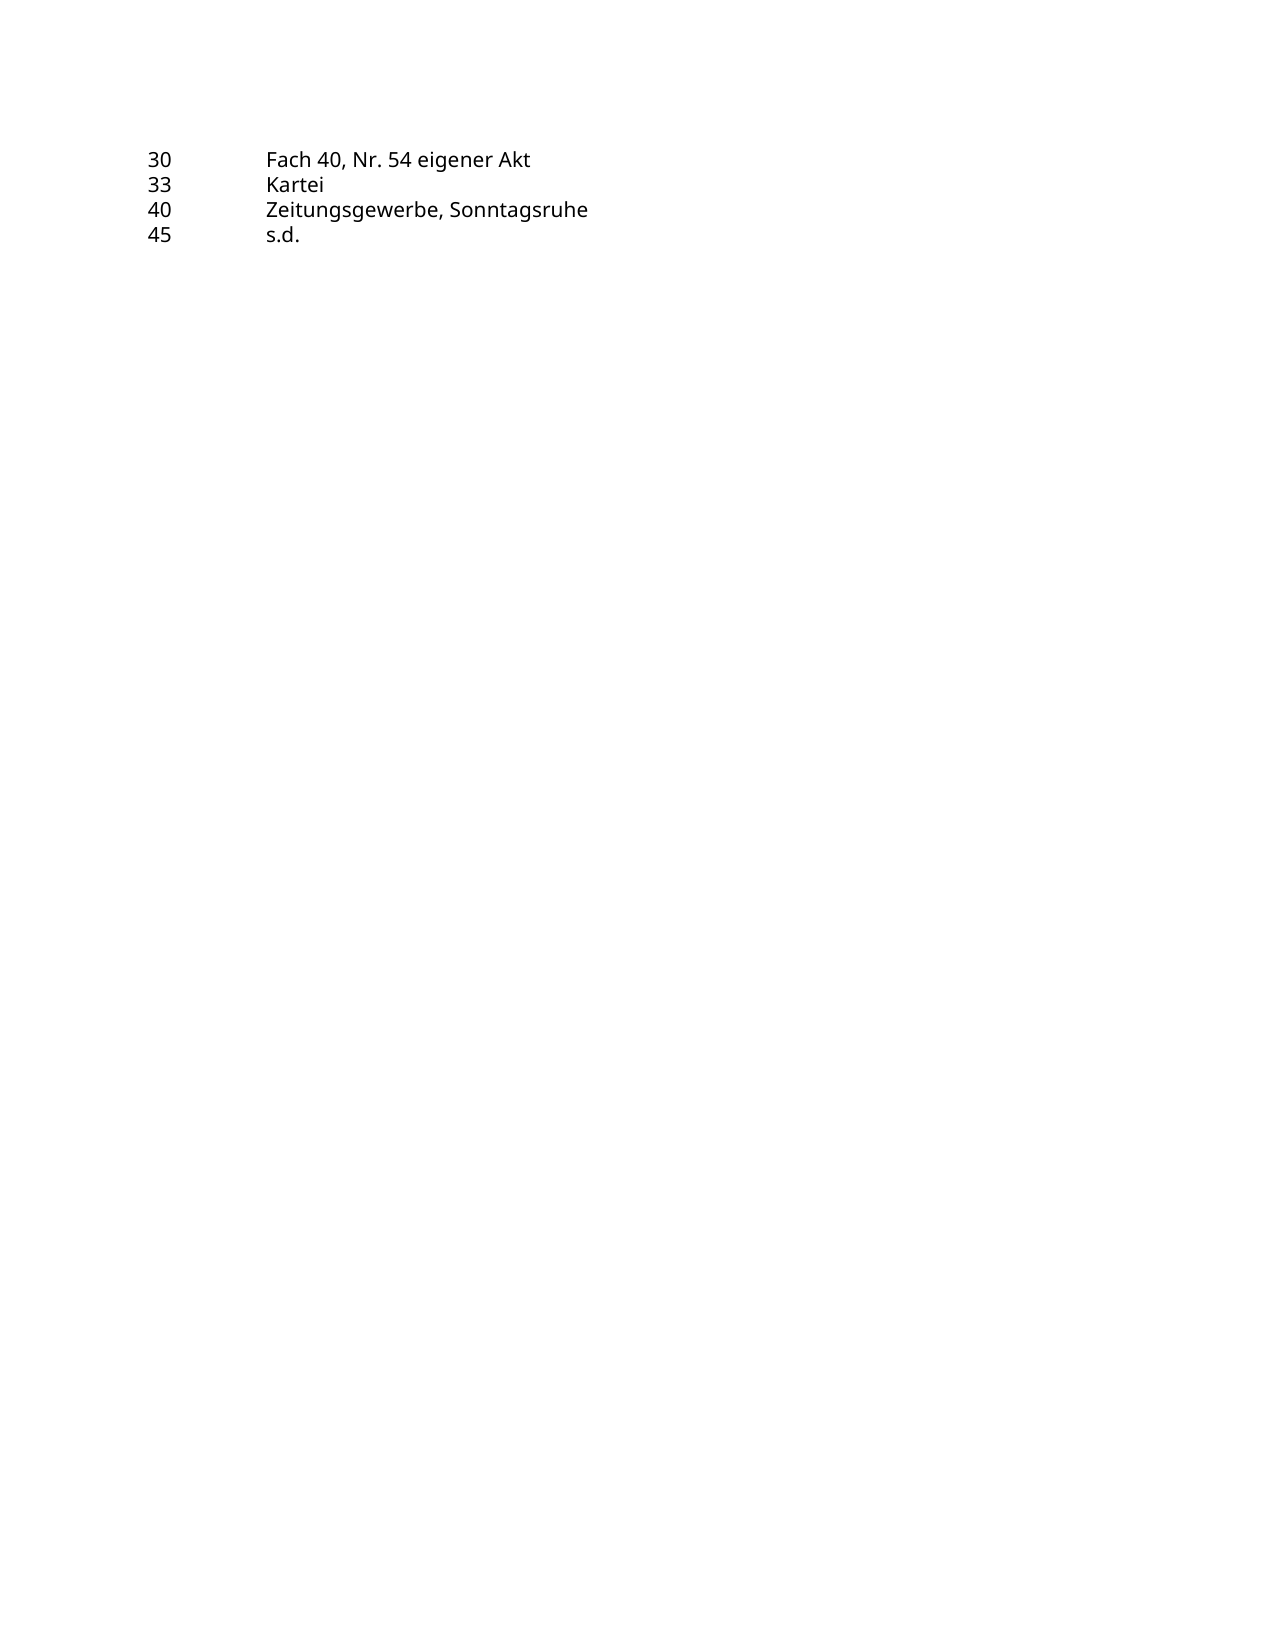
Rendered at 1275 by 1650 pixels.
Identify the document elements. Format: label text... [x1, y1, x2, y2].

text 45 s.d. [148, 223, 1127, 248]
text 33 Kartei [148, 173, 1127, 198]
text 30 Fach 40, Nr. 54 eigener Akt [148, 148, 1127, 173]
text 40 s[Zeitungsgewerbe, Sonntagsruhe]s [148, 198, 1127, 223]
